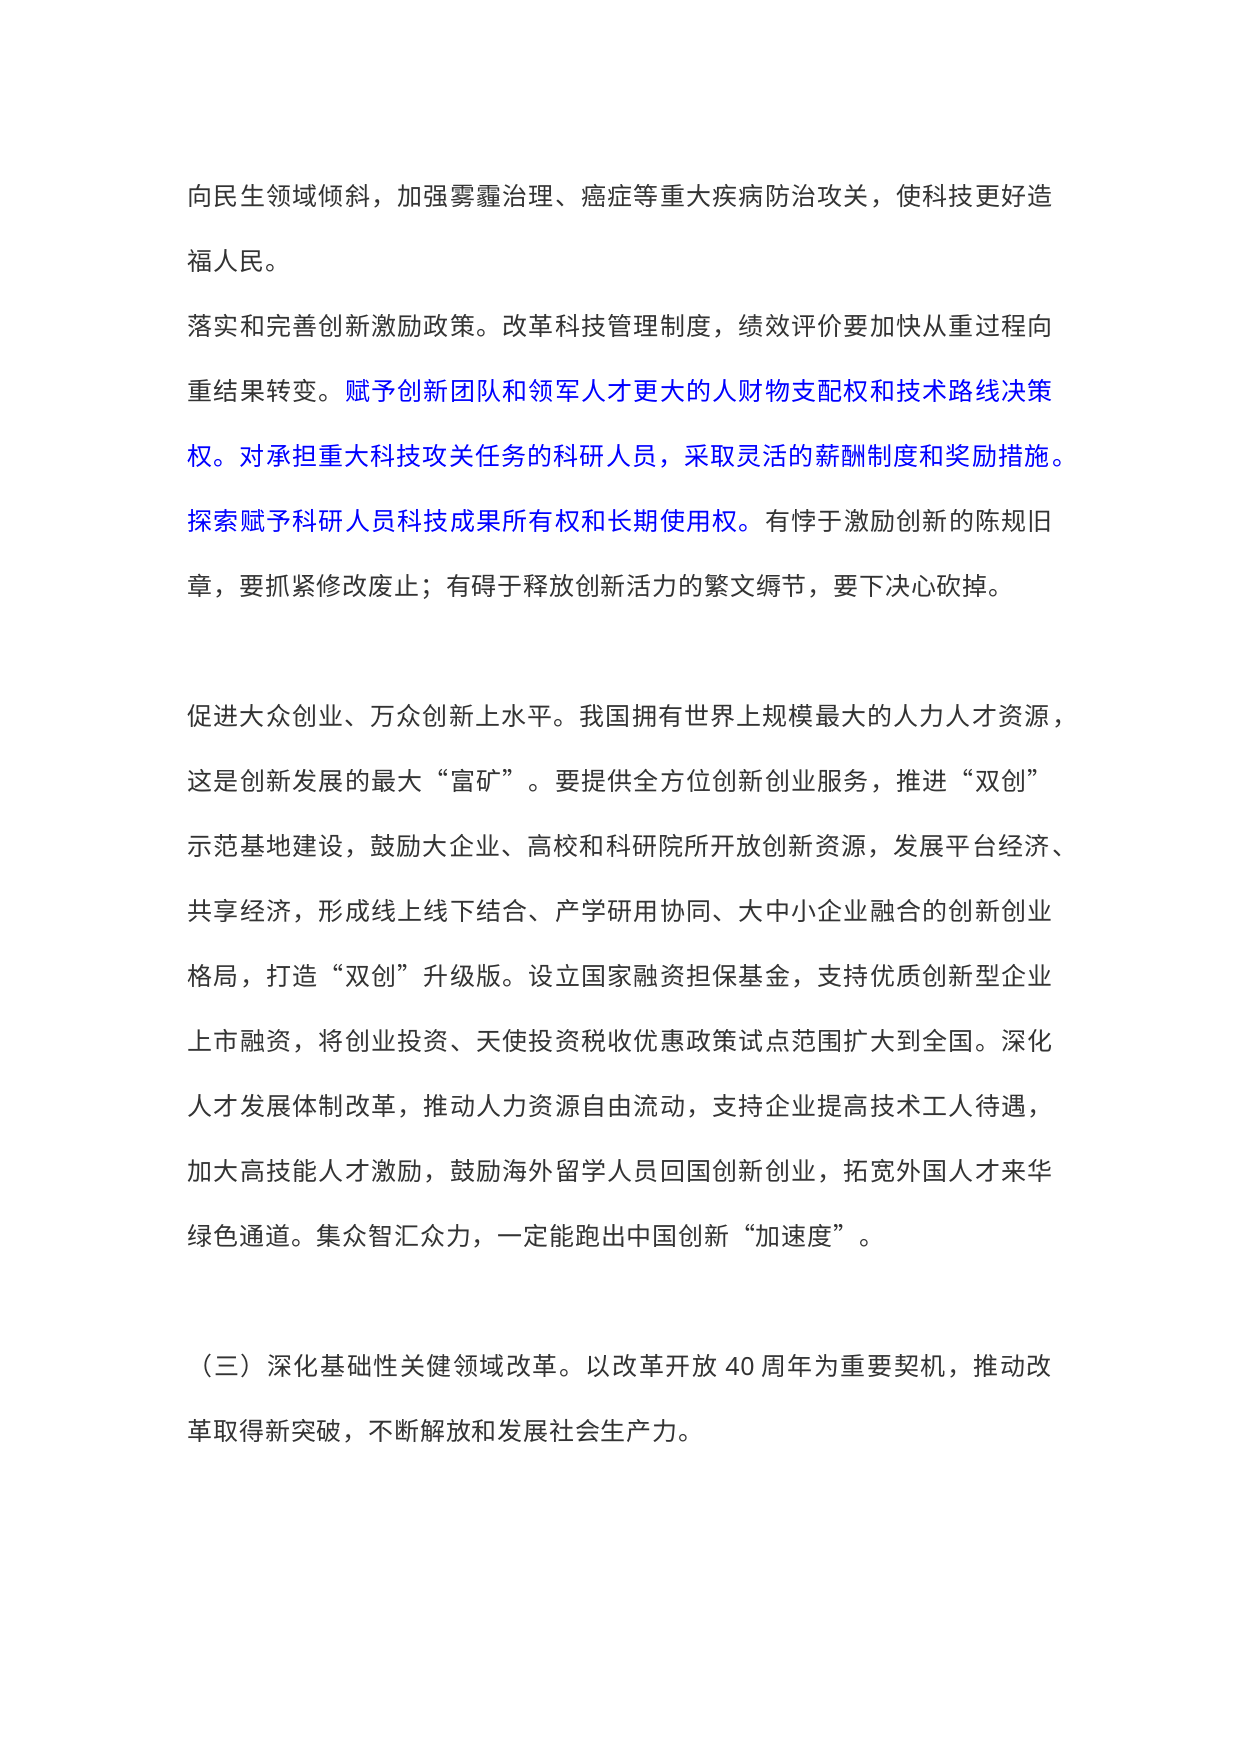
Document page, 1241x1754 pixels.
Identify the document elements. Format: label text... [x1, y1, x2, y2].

text （三）深化基础性关健领域改革。以改革开放40周年为重要契机，推动改革取得新突破，不断解放和发展社会生产力。 [187, 1332, 1053, 1462]
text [187, 162, 1053, 292]
text 促进大众创业、万众创新上水平。我国拥有世界上规模最大的人力人才资源，这是创新发展的最大“富矿”。要提供全方位创新创业服务，推进“双创”示范基地建设，鼓励大企业、高校和科研院所开放创新资源，发展平台经济、共享经济，形成线上线下结合、产学研用协同、大中小企业融合的创新创业格局，打造“双创”升级版。设立国家融资担保基金，支持优质创新型企业上市融资，将创业投资、天使投资税收优惠政策试点范围扩大到全国。深化人才发展体制改革，推动人力资源自由流动，支持企业提高技术工人待遇，加大高技能人才激励，鼓励海外留学人员回国创新创业，拓宽外国人才来华绿色通道。集众智汇众力，一定能跑出中国创新“加速度”。 [187, 682, 1053, 1267]
text 落实和完善创新激励政策。改革科技管理制度，绩效评价要加快从重过程向重结果转变。赋予创新团队和领军人才更大的人财物支配权和技术路线决策权。对承担重大科技攻关任务的科研人员，采取灵活的薪酬制度和奖励措施。探索赋予科研人员科技成果所有权和长期使用权。有悖于激励创新的陈规旧章，要抓紧修改废止；有碍于释放创新活力的繁文缛节，要下决心砍掉。 [187, 292, 1053, 617]
